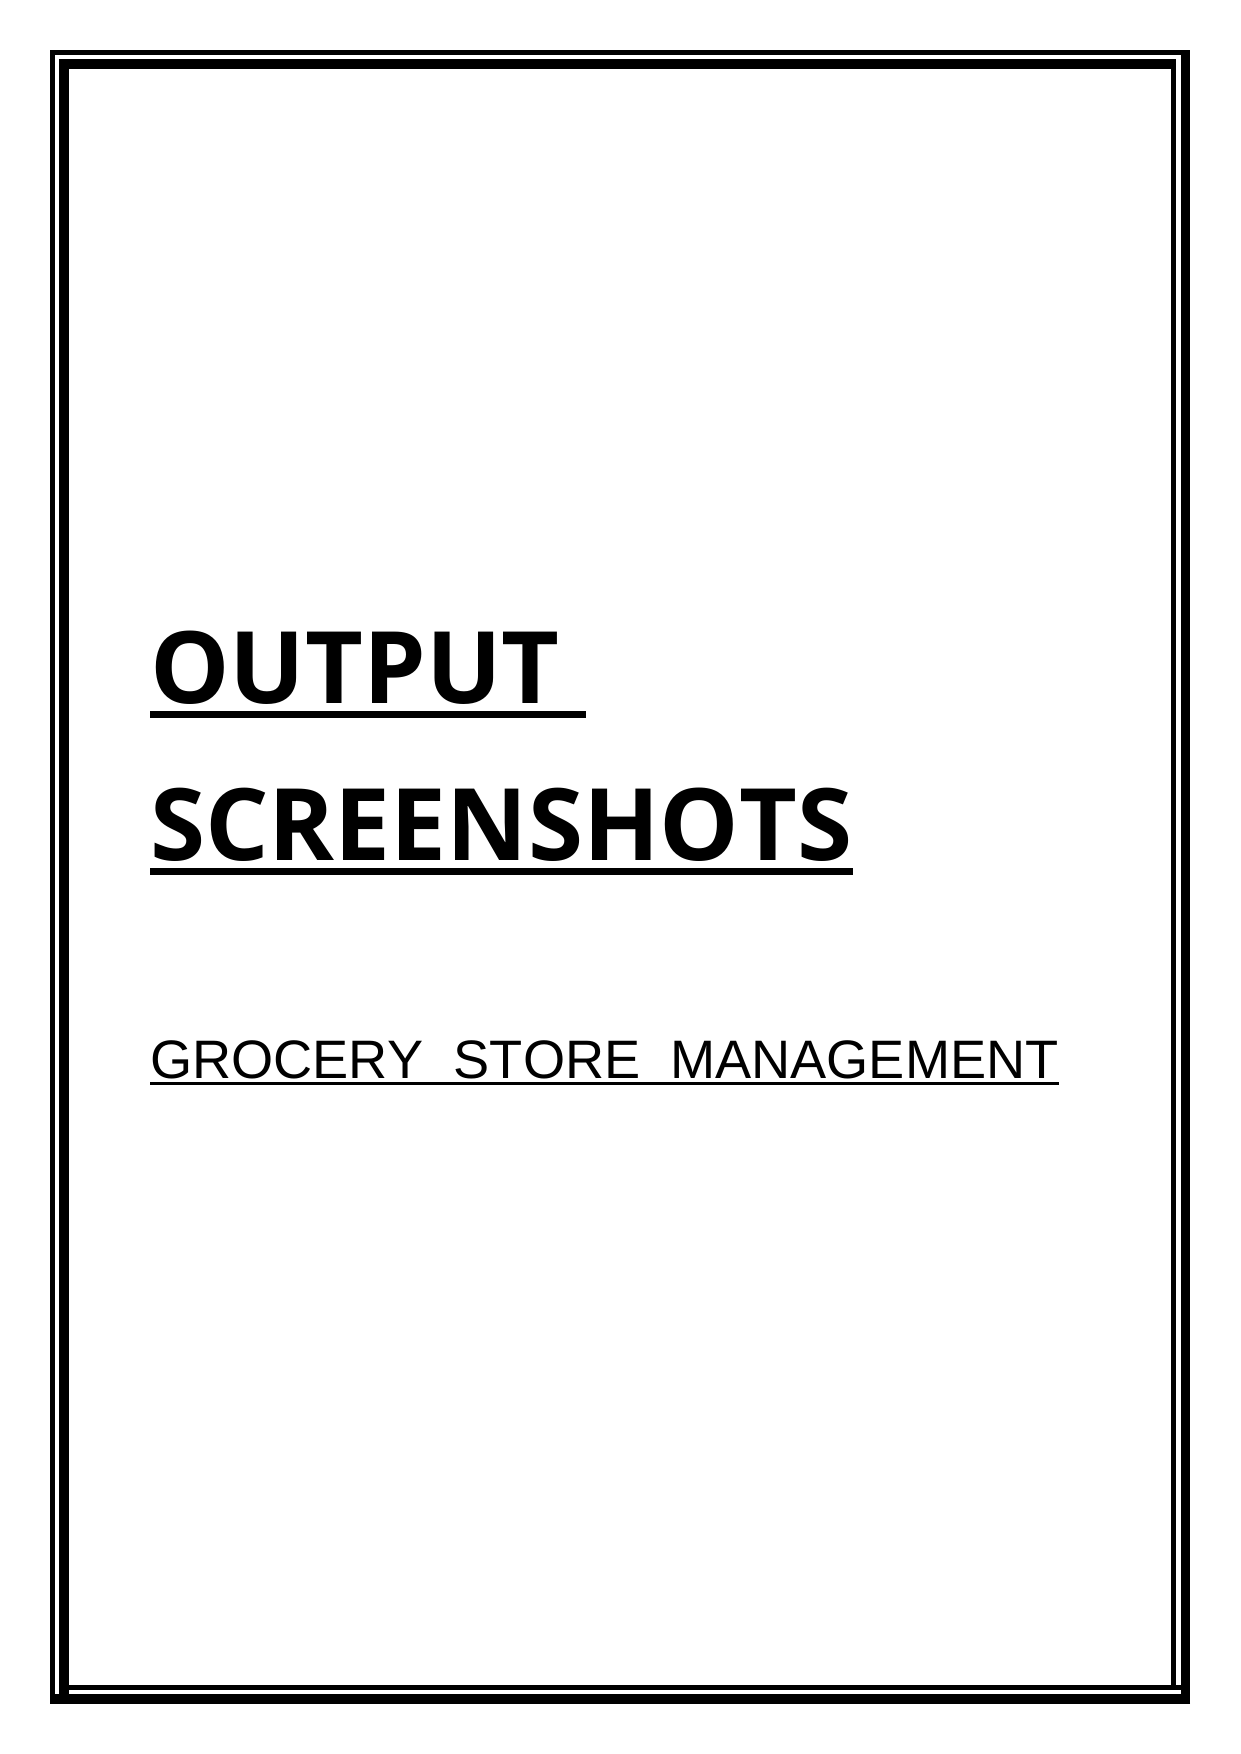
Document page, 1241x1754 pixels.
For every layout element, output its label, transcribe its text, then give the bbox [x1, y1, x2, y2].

text GROCERY STORE MANAGEMENT [150, 1028, 1090, 1090]
text OUTPUT SCREENSHOTS [150, 597, 1090, 889]
